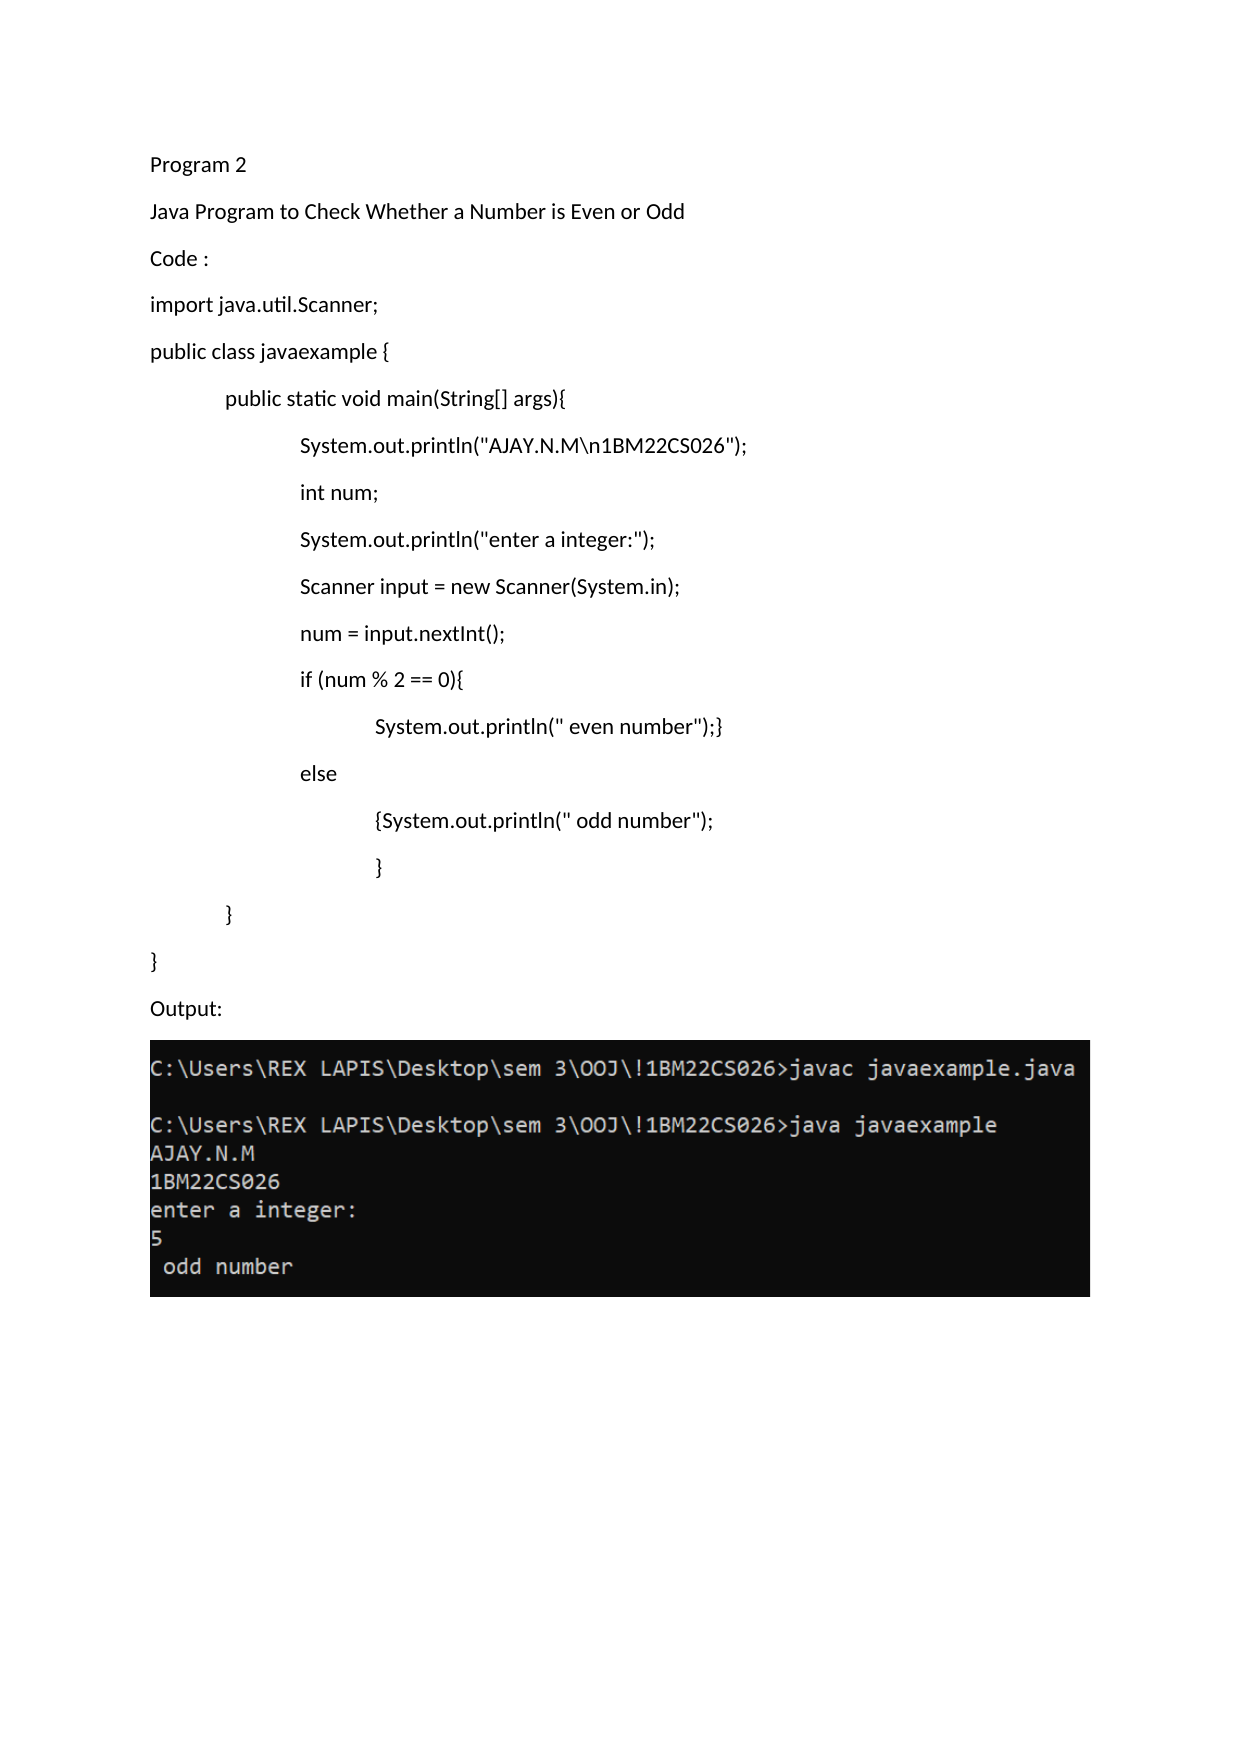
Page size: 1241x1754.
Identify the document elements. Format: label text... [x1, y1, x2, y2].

text public static void main(String[] args){ [150, 384, 1090, 412]
text } [150, 947, 1090, 975]
text System.out.println("enter a integer:"); [150, 525, 1090, 553]
text } [150, 853, 1090, 881]
text Scanner input = new Scanner(System.in); [150, 572, 1090, 600]
text } [150, 900, 1090, 928]
text Program 2 [150, 150, 1090, 178]
text Output: [150, 994, 1090, 1022]
text import java.util.Scanner; [150, 291, 1090, 319]
text public class javaexample { [150, 337, 1090, 366]
text System.out.println("AJAY.N.M\n1BM22CS026"); [150, 431, 1090, 459]
text Java Program to Check Whether a Number is Even or Odd [150, 197, 1090, 225]
text int num; [150, 478, 1090, 506]
text {System.out.println(" odd number"); [150, 806, 1090, 834]
text if (num % 2 == 0){ [150, 666, 1090, 694]
picture [150, 1040, 1091, 1297]
text else [150, 759, 1090, 787]
text System.out.println(" even number");} [150, 712, 1090, 741]
text Code : [150, 244, 1090, 272]
text num = input.nextInt(); [150, 619, 1090, 647]
